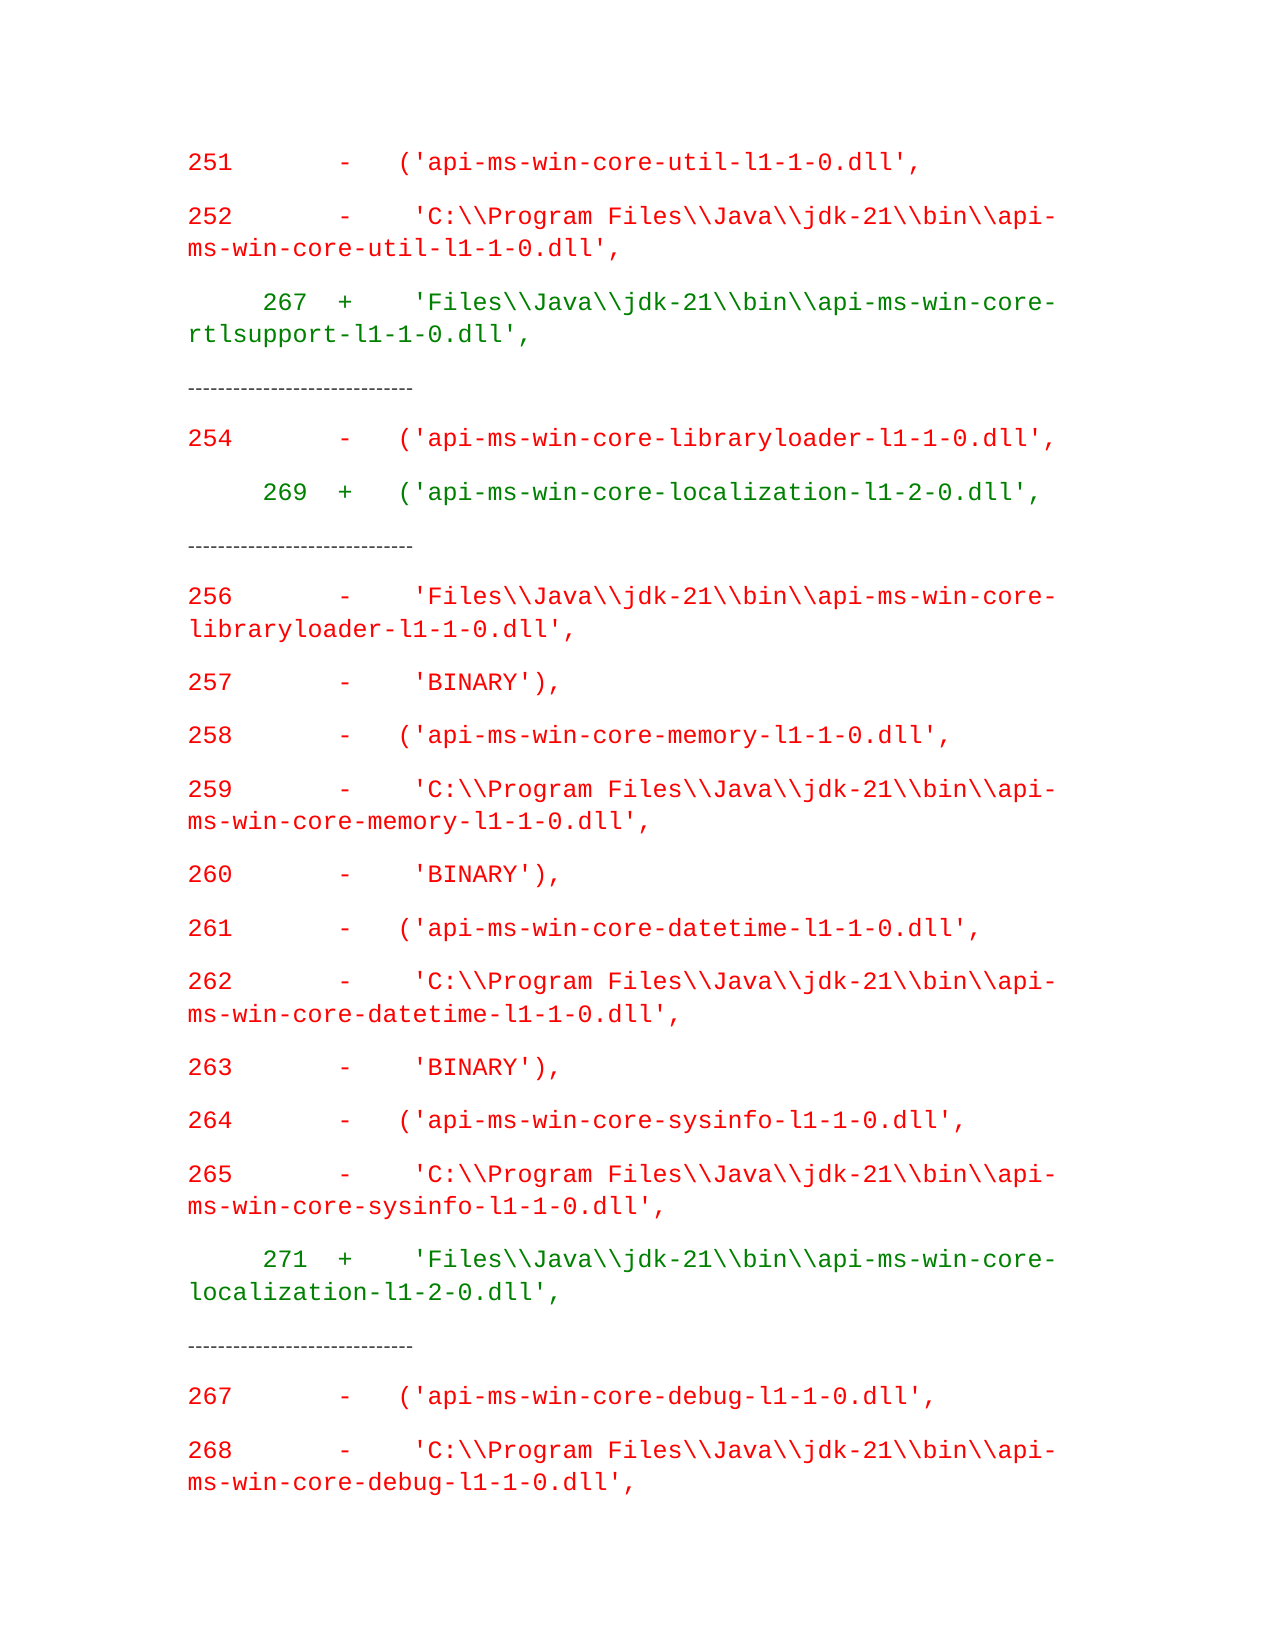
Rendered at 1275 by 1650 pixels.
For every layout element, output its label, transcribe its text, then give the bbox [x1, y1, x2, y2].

text 256 - 'Files\\Java\\jdk-21\\bin\\api-ms-win-core-libraryloader-l1-1-0.dll', [187, 584, 1087, 644]
text 271 + 'Files\\Java\\jdk-21\\bin\\api-ms-win-core-localization-l1-2-0.dll', [187, 1247, 1087, 1308]
text 261 - ('api-ms-win-core-datetime-l1-1-0.dll', [187, 915, 1087, 944]
text ------------------------------ [187, 375, 1087, 401]
text ------------------------------ [187, 1333, 1087, 1359]
text ------------------------------ [187, 533, 1087, 559]
text 262 - 'C:\\Program Files\\Java\\jdk-21\\bin\\api-ms-win-core-datetime-l1-1-0.dll', [187, 969, 1087, 1029]
text 267 - ('api-ms-win-core-debug-l1-1-0.dll', [187, 1384, 1087, 1412]
text 258 - ('api-ms-win-core-memory-l1-1-0.dll', [187, 723, 1087, 751]
text 257 - 'BINARY'), [187, 669, 1087, 698]
text 265 - 'C:\\Program Files\\Java\\jdk-21\\bin\\api-ms-win-core-sysinfo-l1-1-0.dll', [187, 1161, 1087, 1222]
text 264 - ('api-ms-win-core-sysinfo-l1-1-0.dll', [187, 1108, 1087, 1136]
text 251 - ('api-ms-win-core-util-l1-1-0.dll', [187, 150, 1087, 178]
text 269 + ('api-ms-win-core-localization-l1-2-0.dll', [187, 479, 1087, 508]
text 263 - 'BINARY'), [187, 1054, 1087, 1083]
text 260 - 'BINARY'), [187, 862, 1087, 890]
text 259 - 'C:\\Program Files\\Java\\jdk-21\\bin\\api-ms-win-core-memory-l1-1-0.dll', [187, 776, 1087, 837]
text 267 + 'Files\\Java\\jdk-21\\bin\\api-ms-win-core-rtlsupport-l1-1-0.dll', [187, 289, 1087, 350]
text 254 - ('api-ms-win-core-libraryloader-l1-1-0.dll', [187, 426, 1087, 454]
text 268 - 'C:\\Program Files\\Java\\jdk-21\\bin\\api-ms-win-core-debug-l1-1-0.dll', [187, 1437, 1087, 1498]
text 252 - 'C:\\Program Files\\Java\\jdk-21\\bin\\api-ms-win-core-util-l1-1-0.dll', [187, 203, 1087, 264]
